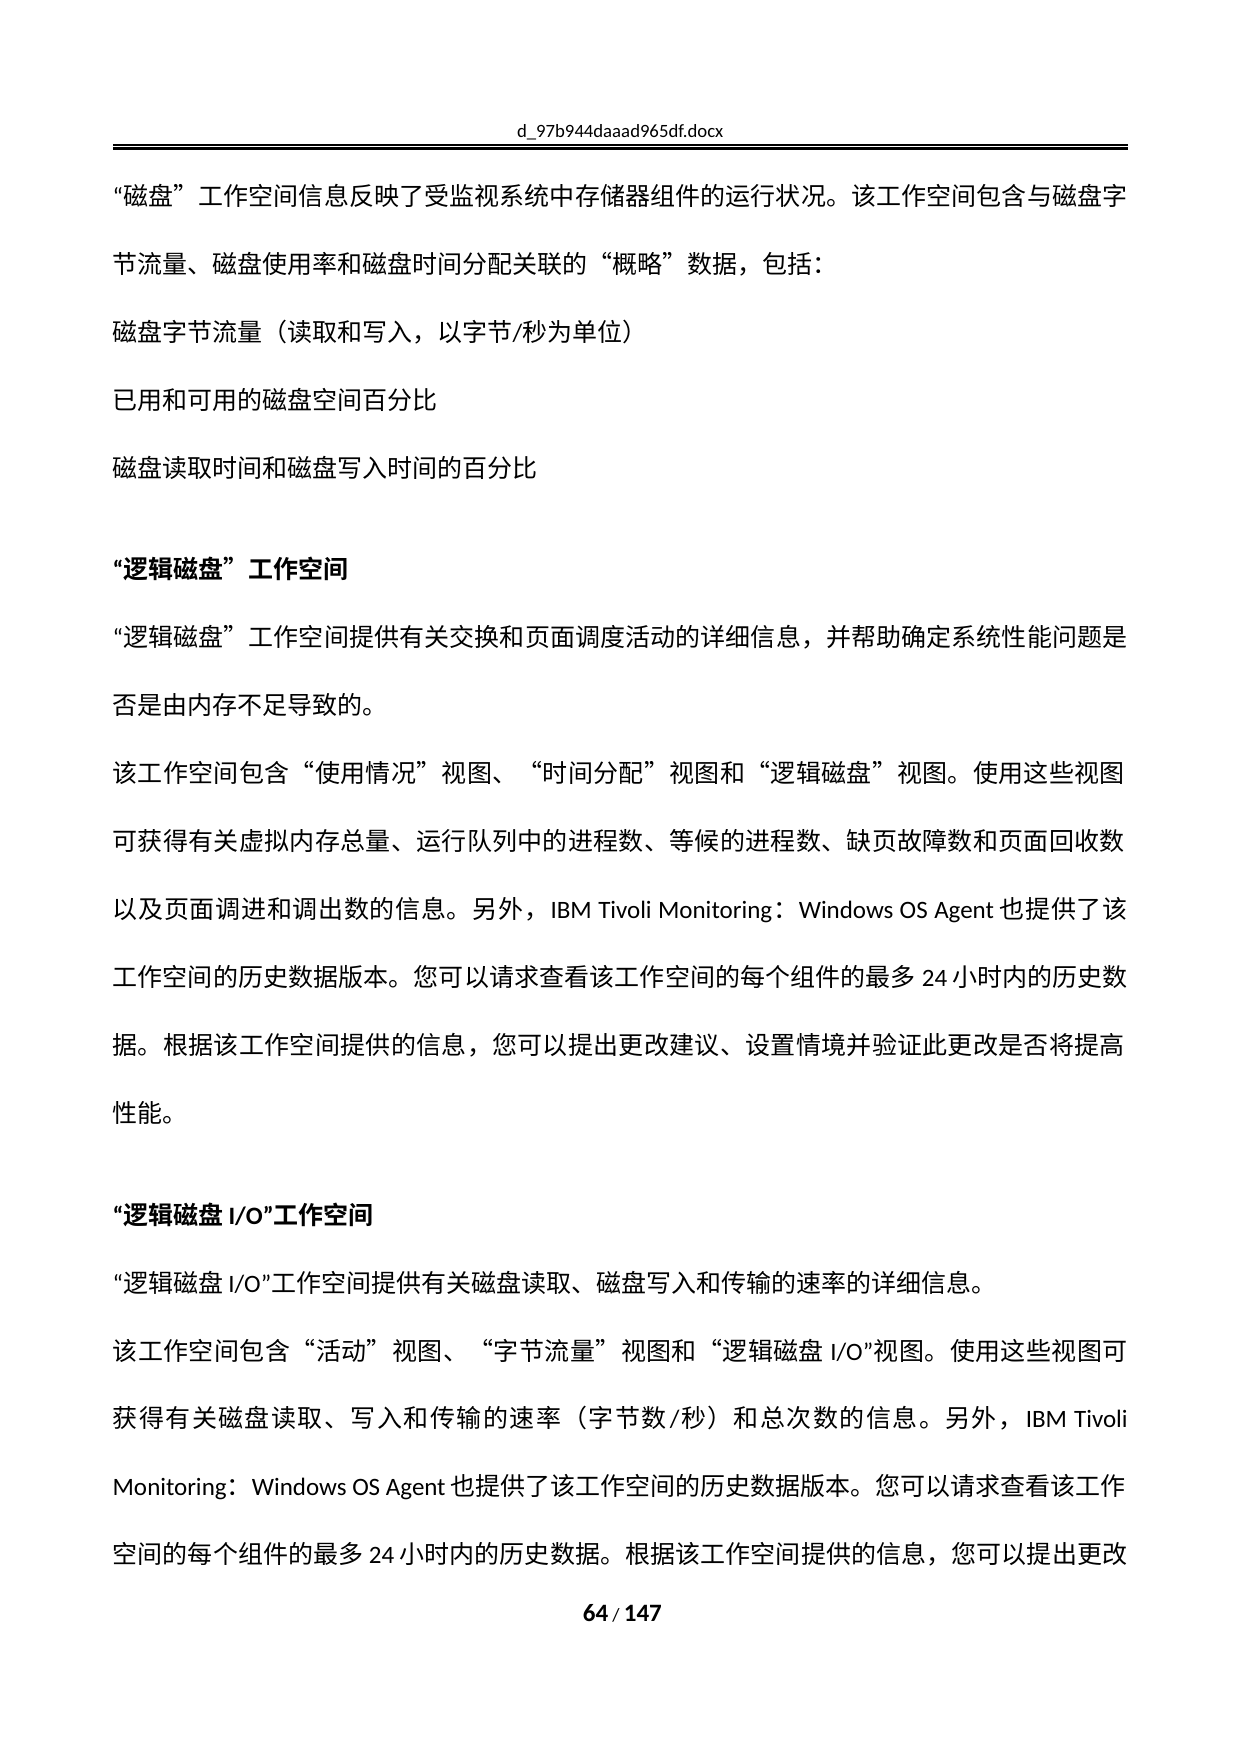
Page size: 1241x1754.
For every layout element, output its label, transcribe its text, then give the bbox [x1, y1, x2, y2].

text “逻辑磁盘”工作空间提供有关交换和页面调度活动的详细信息，并帮助确定系统性能问题是否是由内存不足导致的。 [112, 602, 1128, 738]
text “逻辑磁盘I/O”工作空间提供有关磁盘读取、磁盘写入和传输的速率的详细信息。 [112, 1247, 1128, 1315]
text “逻辑磁盘I/O”工作空间 [112, 1179, 1128, 1247]
text 磁盘字节流量（读取和写入，以字节/秒为单位） [112, 296, 1128, 364]
text “逻辑磁盘”工作空间 [112, 534, 1128, 602]
text 磁盘读取时间和磁盘写入时间的百分比 [112, 432, 1128, 500]
text “磁盘”工作空间信息反映了受监视系统中存储器组件的运行状况。该工作空间包含与磁盘字节流量、磁盘使用率和磁盘时间分配关联的“概略”数据，包括： [112, 161, 1128, 296]
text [112, 1315, 1128, 1587]
text 该工作空间包含“使用情况”视图、“时间分配”视图和“逻辑磁盘”视图。使用这些视图可获得有关虚拟内存总量、运行队列中的进程数、等候的进程数、缺页故障数和页面回收数以及页面调进和调出数的信息。另外，IBM Tivoli Monitoring：Windows OS Agent也提供了该工作空间的历史数据版本。您可以请求查看该工作空间的每个组件的最多24小时内的历史数据。根据该工作空间提供的信息，您可以提出更改建议、设置情境并验证此更改是否将提高性能。 [112, 738, 1128, 1145]
text 已用和可用的磁盘空间百分比 [112, 364, 1128, 432]
